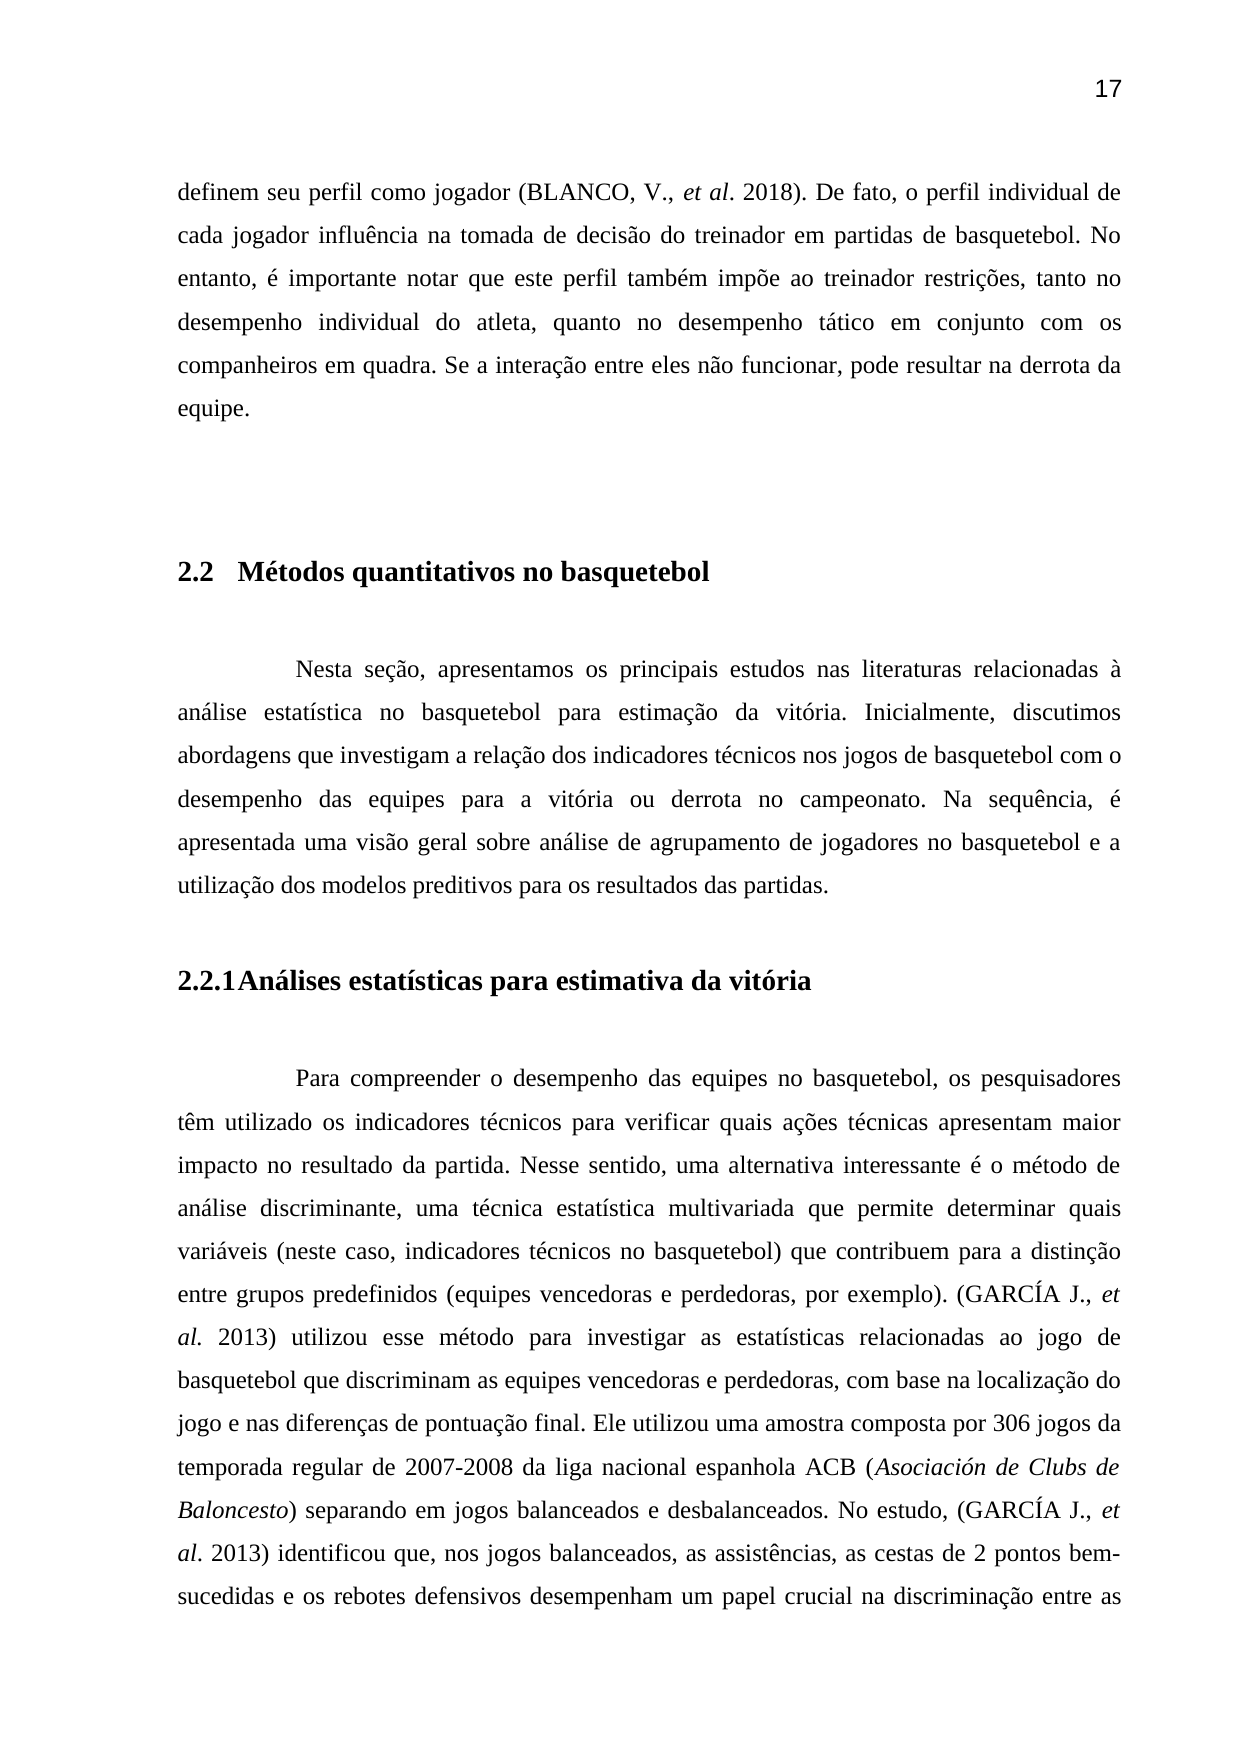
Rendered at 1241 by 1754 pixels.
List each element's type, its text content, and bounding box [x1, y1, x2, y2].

subtitle Análises estatísticas para estimativa da vitória [177, 963, 1122, 997]
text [177, 1063, 1122, 1610]
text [177, 177, 1122, 422]
subtitle Métodos quantitativos no basquetebol [177, 554, 1122, 588]
text Nesta seção, apresentamos os principais estudos nas literaturas relacionadas à análise estatística no basquetebol para estimação da vitória. Inicialmente, discutimos abordagens que investigam a relação dos indicadores técnicos nos jogos de basquetebol com o desempenho das equipes para a vitória ou derrota no campeonato. Na sequência, é apresentada uma visão geral sobre análise de agrupamento de jogadores no basquetebol e a utilização dos modelos preditivos para os resultados das partidas. [177, 654, 1122, 899]
